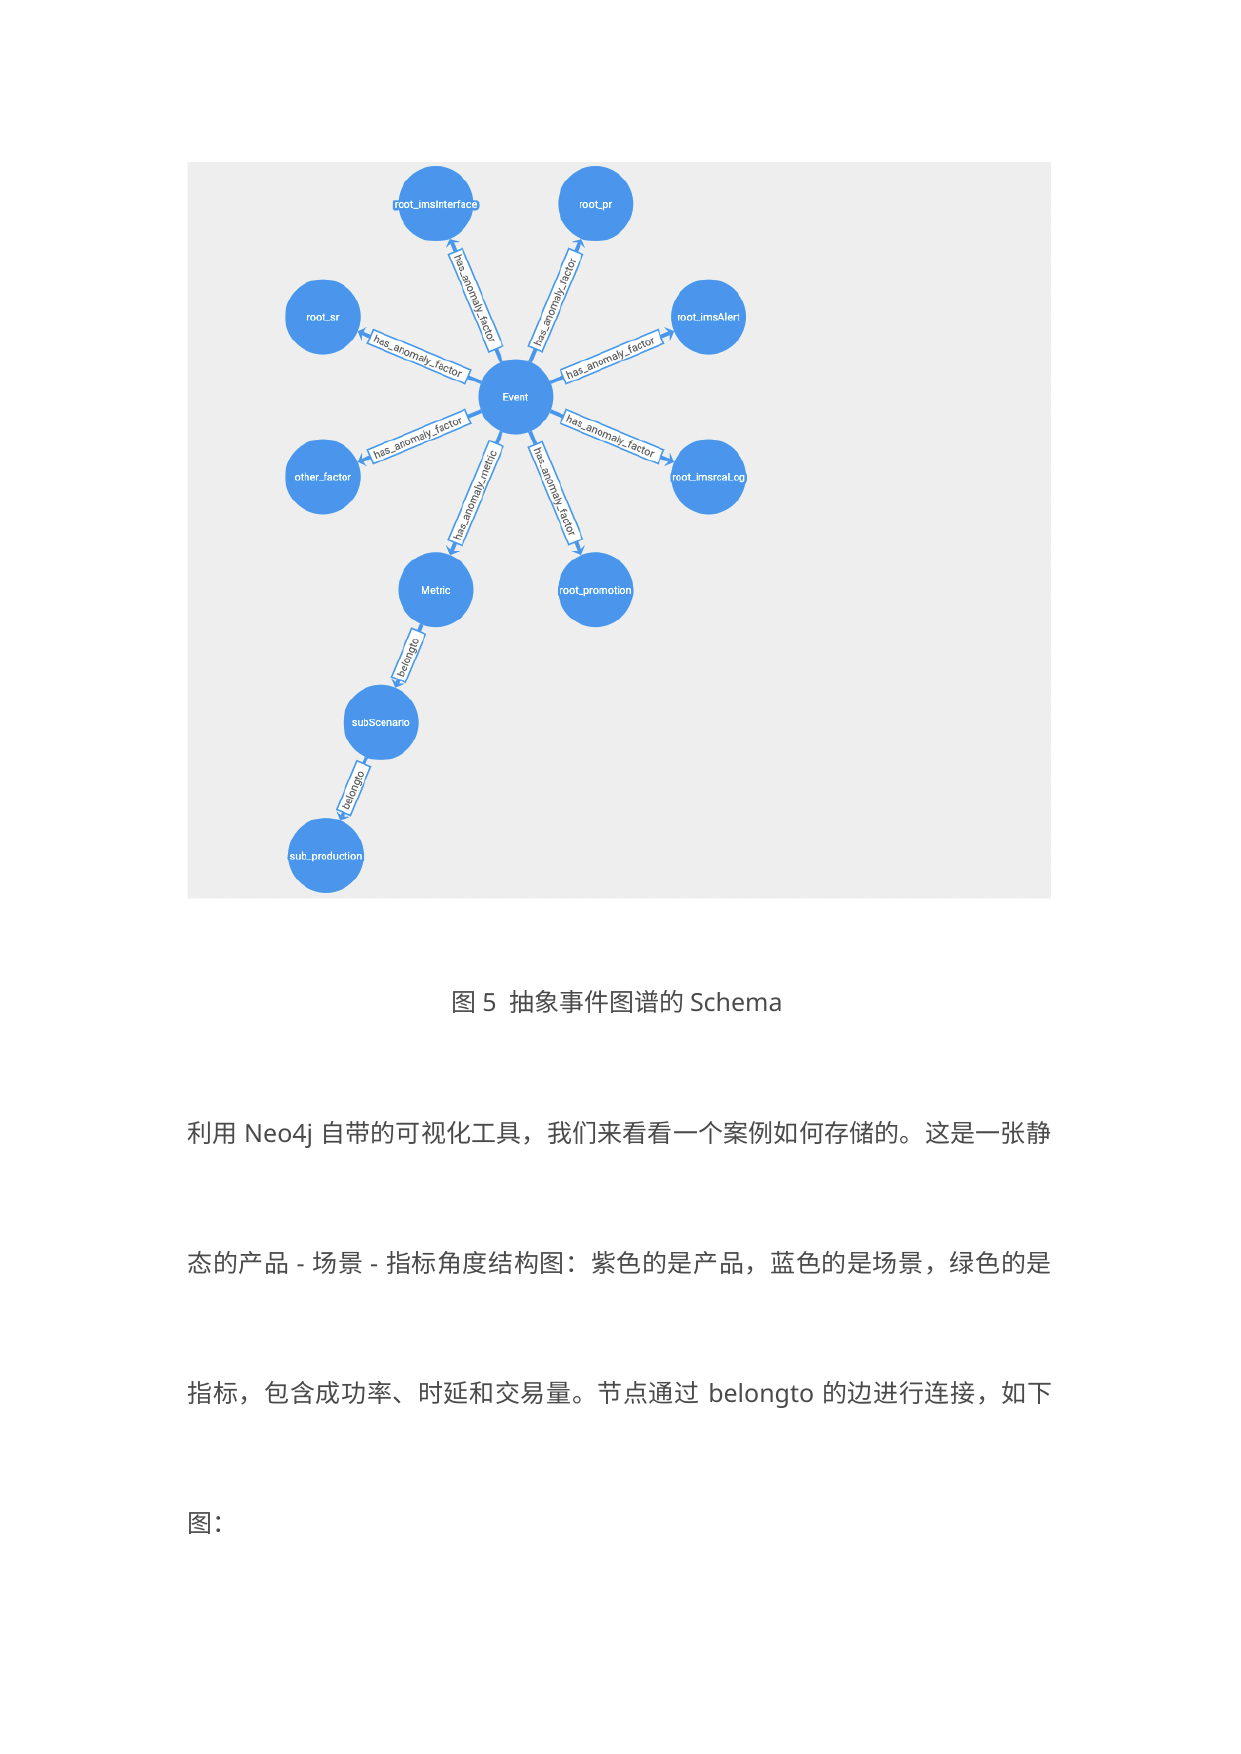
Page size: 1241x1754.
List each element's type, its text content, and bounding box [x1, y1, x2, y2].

picture [187, 162, 1053, 899]
text 图 5 抽象事件图谱的 Schema [187, 968, 1053, 1033]
text 利用 Neo4j 自带的可视化工具，我们来看看一个案例如何存储的。这是一张静态的产品 - 场景 - 指标角度结构图：紫色的是产品，蓝色的是场景，绿色的是指标，包含成功率、时延和交易量。节点通过 belongto 的边进行连接，如下图： [187, 1099, 1053, 1554]
